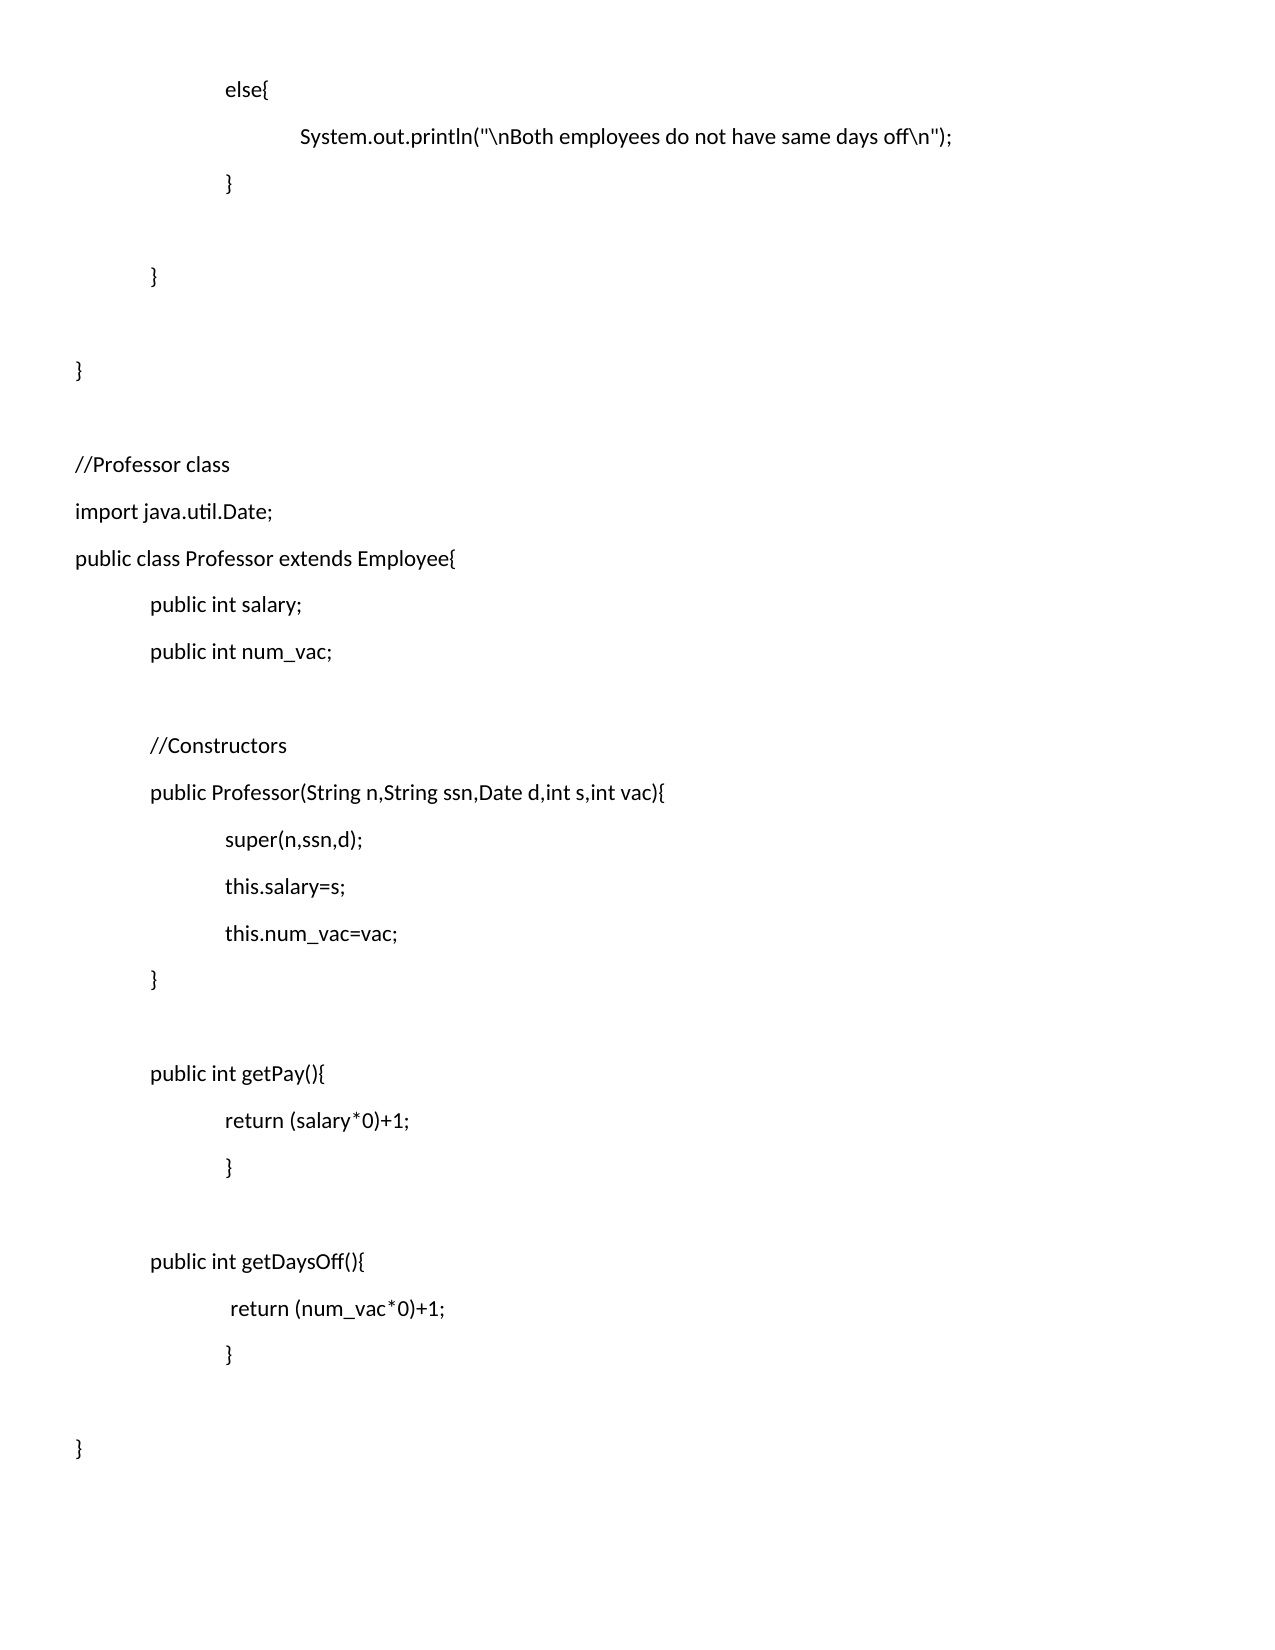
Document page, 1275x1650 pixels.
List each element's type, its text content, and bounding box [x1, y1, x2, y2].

text //Constructors [75, 731, 1200, 759]
text super(n,ssn,d); [75, 825, 1200, 853]
text //Professor class [75, 450, 1200, 478]
text public int num_vac; [75, 637, 1200, 666]
text public class Professor extends Employee{ [75, 544, 1200, 572]
text this.num_vac=vac; [75, 919, 1200, 947]
text } [75, 966, 1200, 994]
text } [75, 262, 1200, 291]
text public int salary; [75, 591, 1200, 619]
text return (num_vac*0)+1; [75, 1294, 1200, 1322]
text return (salary*0)+1; [75, 1106, 1200, 1134]
text public int getDaysOff(){ [75, 1247, 1200, 1275]
text } [75, 169, 1200, 197]
text public Professor(String n,String ssn,Date d,int s,int vac){ [75, 778, 1200, 806]
text System.out.println("\nBoth employees do not have same days off\n"); [75, 122, 1200, 150]
text } [75, 1153, 1200, 1181]
text } [75, 1434, 1200, 1462]
text } [75, 356, 1200, 384]
text else{ [75, 75, 1200, 103]
text this.salary=s; [75, 872, 1200, 900]
text public int getPay(){ [75, 1059, 1200, 1087]
text } [75, 1341, 1200, 1369]
text import java.util.Date; [75, 497, 1200, 525]
